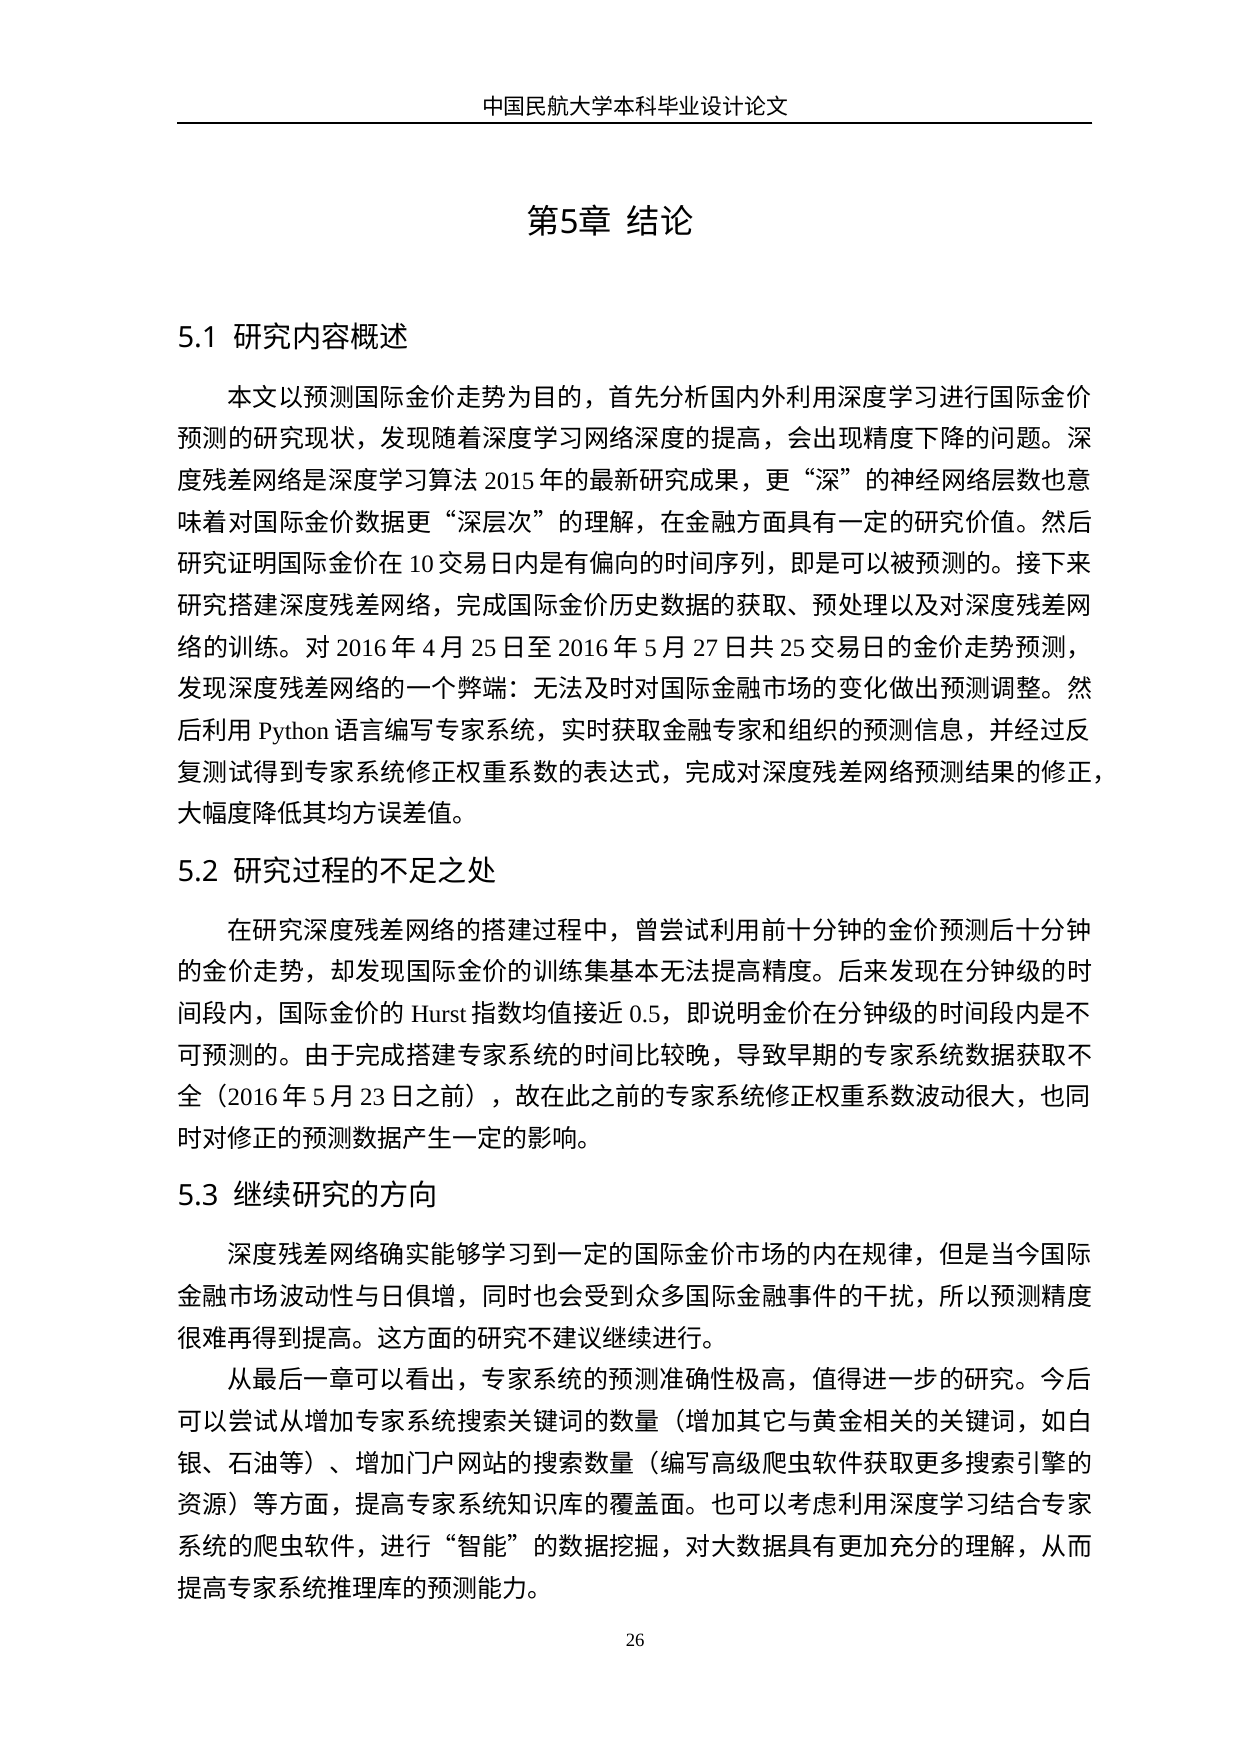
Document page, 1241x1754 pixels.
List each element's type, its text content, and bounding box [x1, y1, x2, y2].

text 从最后一章可以看出，专家系统的预测准确性极高，值得进一步的研究。今后可以尝试从增加专家系统搜索关键词的数量（增加其它与黄金相关的关键词，如白银、石油等）、增加门户网站的搜索数量（编写高级爬虫软件获取更多搜索引擎的资源）等方面，提高专家系统知识库的覆盖面。也可以考虑利用深度学习结合专家系统的爬虫软件，进行“智能”的数据挖掘，对大数据具有更加充分的理解，从而提高专家系统推理库的预测能力。 [177, 1356, 1092, 1606]
list 继续研究的方向 [177, 1172, 1092, 1214]
list 研究过程的不足之处 [177, 848, 1092, 889]
text 深度残差网络确实能够学习到一定的国际金价市场的内在规律，但是当今国际金融市场波动性与日俱增，同时也会受到众多国际金融事件的干扰，所以预测精度很难再得到提高。这方面的研究不建议继续进行。 [177, 1231, 1092, 1356]
text 本文以预测国际金价走势为目的，首先分析国内外利用深度学习进行国际金价预测的研究现状，发现随着深度学习网络深度的提高，会出现精度下降的问题。深度残差网络是深度学习算法2015年的最新研究成果，更“深”的神经网络层数也意味着对国际金价数据更“深层次”的理解，在金融方面具有一定的研究价值。然后研究证明国际金价在10交易日内是有偏向的时间序列，即是可以被预测的。接下来研究搭建深度残差网络，完成国际金价历史数据的获取、预处理以及对深度残差网络的训练。对2016年4月25日至2016年5月27日共25交易日的金价走势预测，发现深度残差网络的一个弊端：无法及时对国际金融市场的变化做出预测调整。然后利用Python语言编写专家系统，实时获取金融专家和组织的预测信息，并经过反复测试得到专家系统修正权重系数的表达式，完成对深度残差网络预测结果的修正，大幅度降低其均方误差值。 [177, 373, 1092, 831]
list 结论 [177, 186, 1092, 252]
list 研究内容概述 [177, 314, 1092, 356]
text 在研究深度残差网络的搭建过程中，曾尝试利用前十分钟的金价预测后十分钟的金价走势，却发现国际金价的训练集基本无法提高精度。后来发现在分钟级的时间段内，国际金价的Hurst指数均值接近0.5，即说明金价在分钟级的时间段内是不可预测的。由于完成搭建专家系统的时间比较晚，导致早期的专家系统数据获取不全（2016年5月23日之前），故在此之前的专家系统修正权重系数波动很大，也同时对修正的预测数据产生一定的影响。 [177, 906, 1092, 1156]
